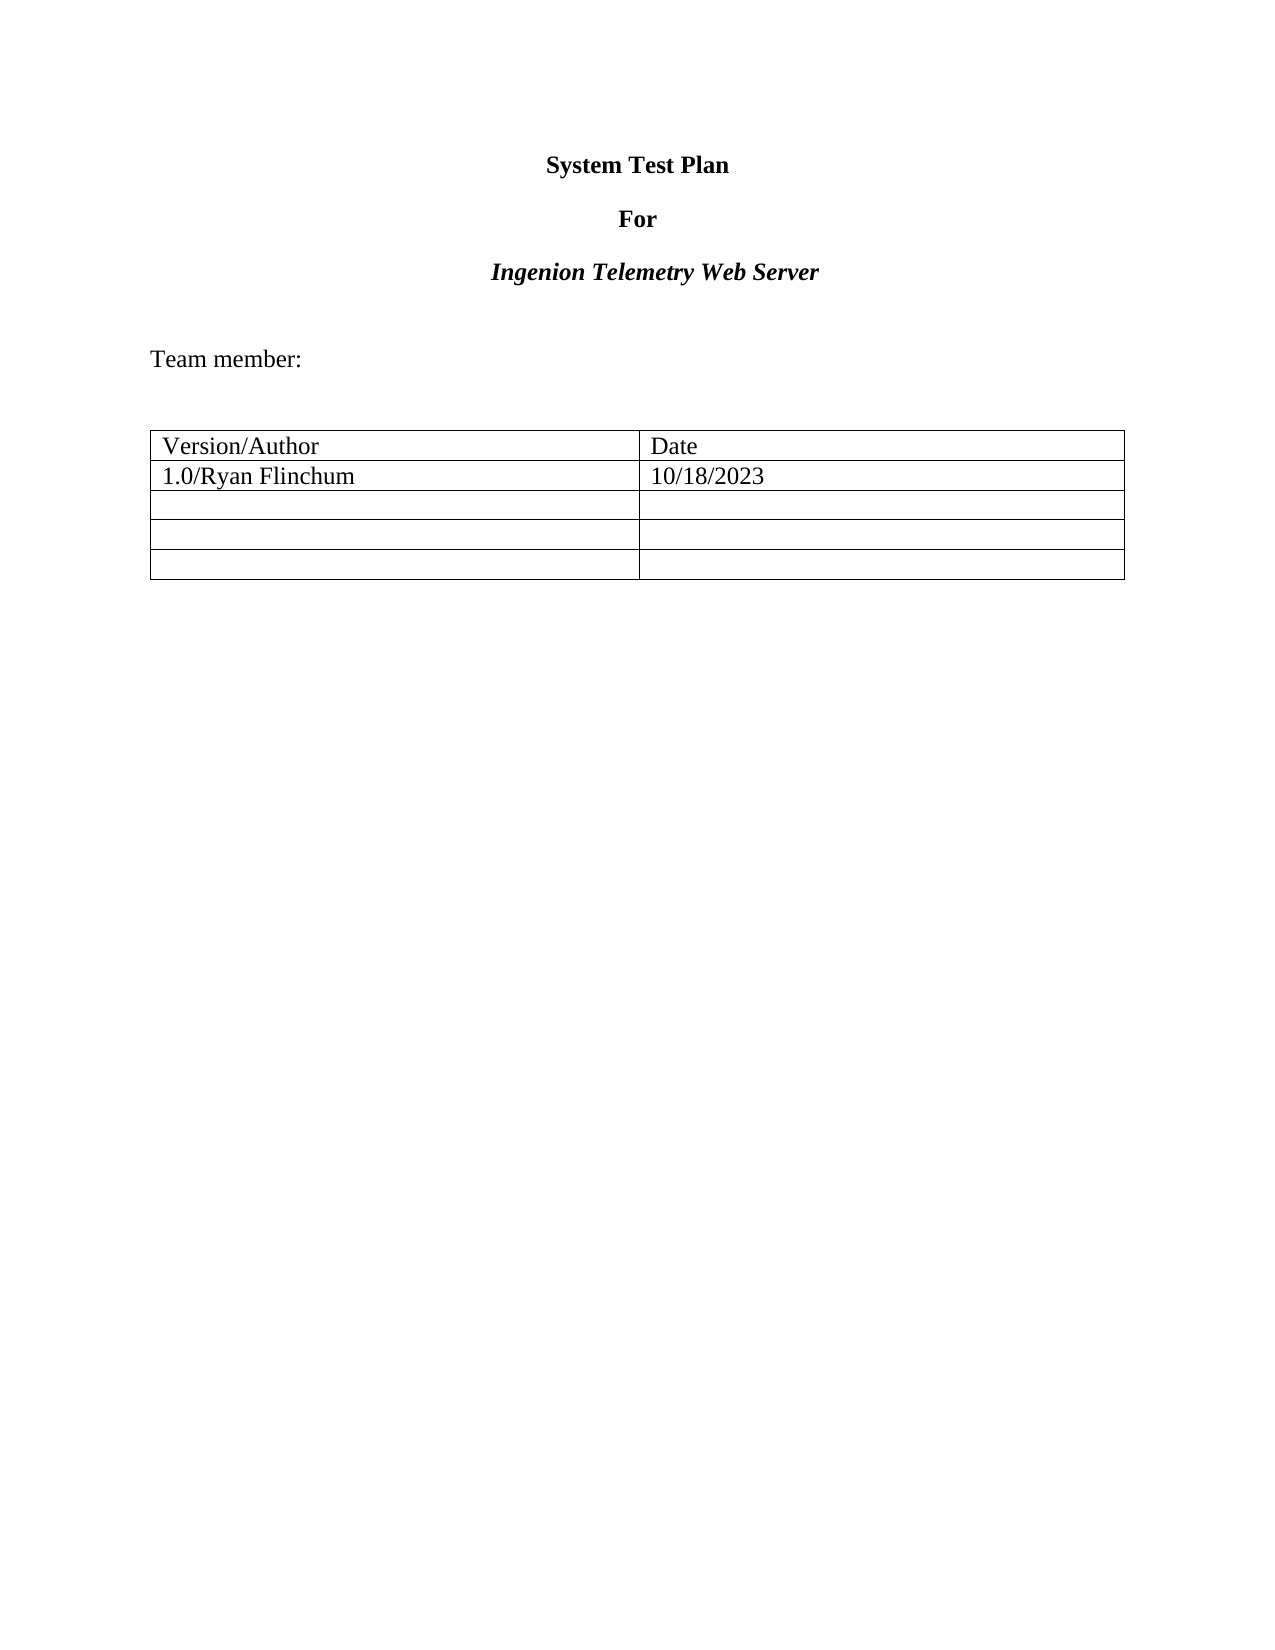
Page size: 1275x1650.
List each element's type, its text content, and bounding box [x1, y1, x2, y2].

table_cell [640, 520, 1124, 549]
table_cell [640, 491, 1124, 519]
text Team member: [150, 344, 1125, 372]
table_cell [151, 550, 639, 579]
table_cell [151, 491, 639, 519]
table_cell [640, 550, 1124, 579]
table_cell 10/18/2023 [640, 461, 1124, 489]
table_header Date [640, 431, 1124, 460]
text Ingenion Telemetry Web Server [225, 257, 1087, 286]
text System Test Plan [150, 150, 1125, 179]
table_cell [151, 520, 639, 549]
table_cell 1.0/Ryan Flinchum [151, 461, 639, 489]
table_header Version/Author [151, 431, 639, 460]
text For [150, 204, 1125, 232]
